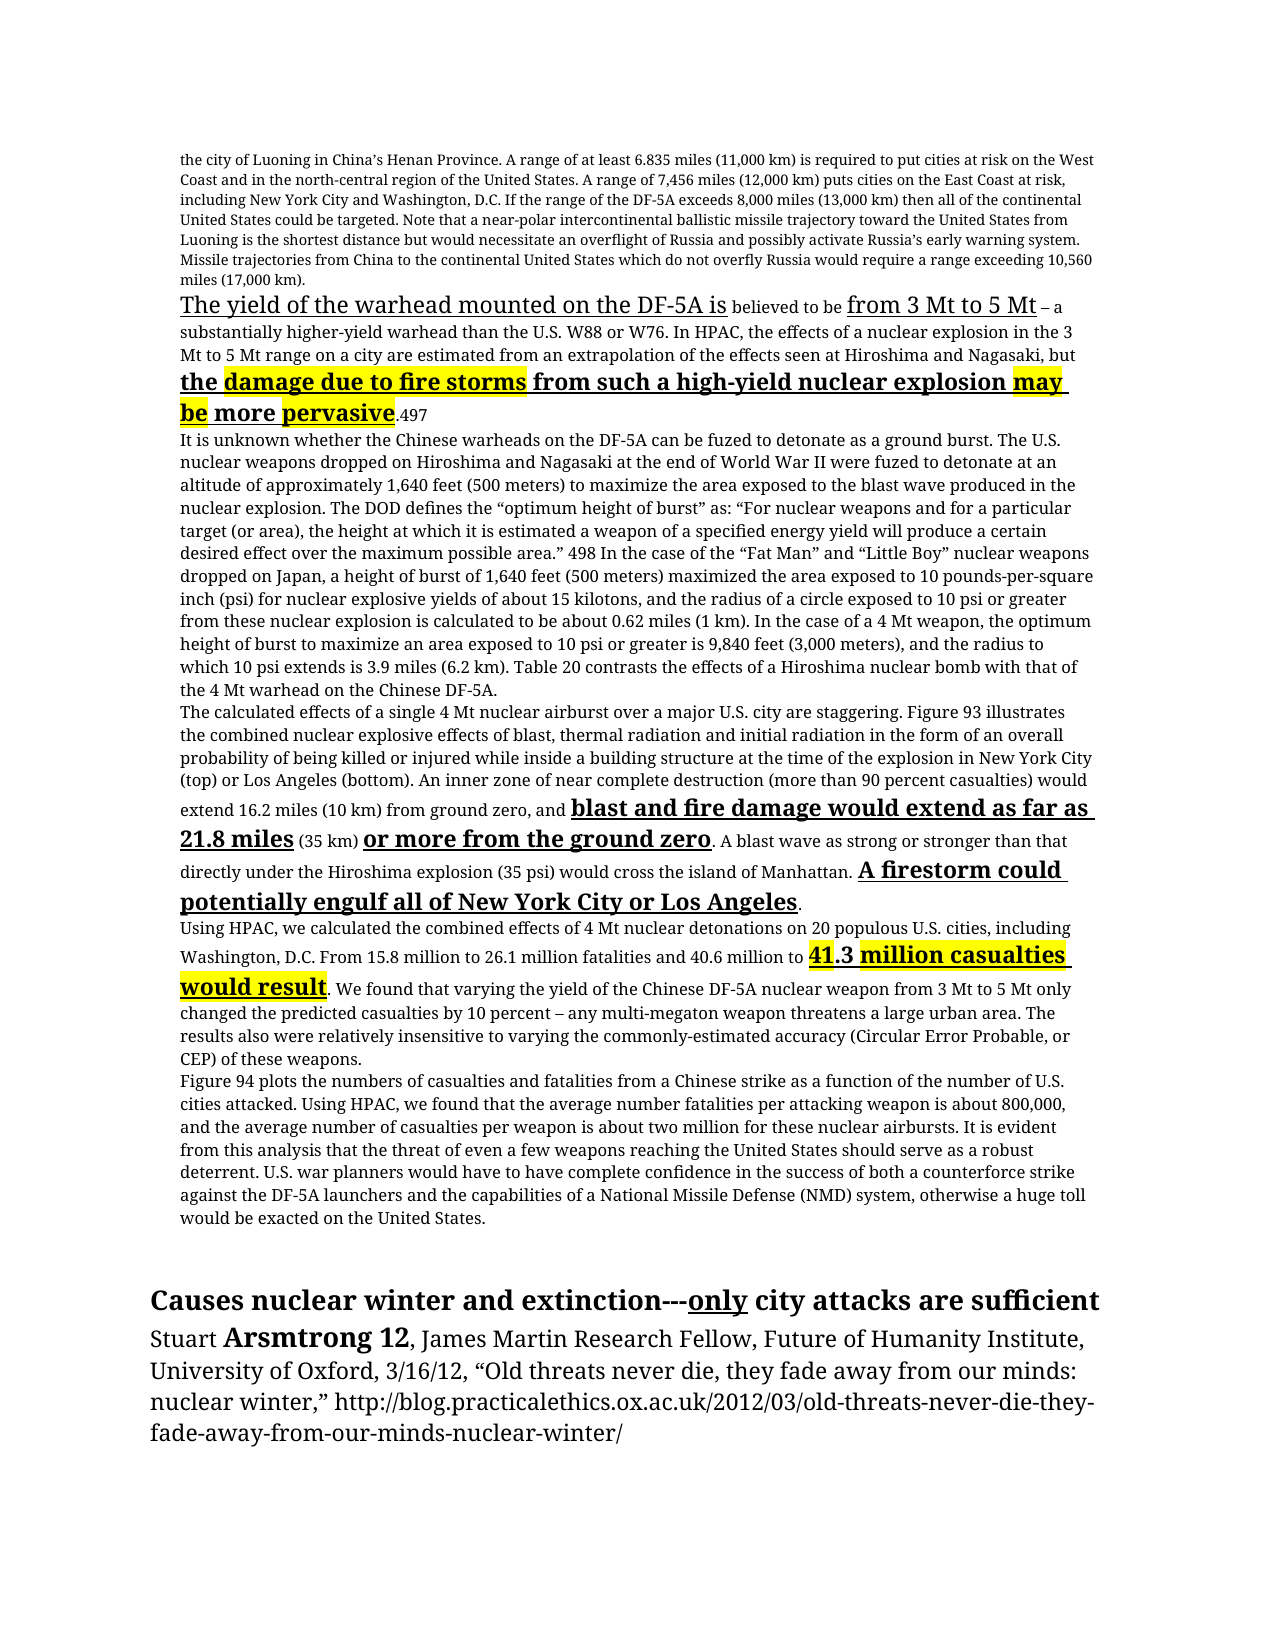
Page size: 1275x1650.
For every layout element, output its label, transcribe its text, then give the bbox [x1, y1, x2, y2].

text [180, 150, 1095, 289]
text Figure 94 plots the numbers of casualties and fatalities from a Chinese strike as a function of the number of U.S. cities attacked. Using HPAC, we found that the average number fatalities per attacking weapon is about 800,000, and the average number of casualties per weapon is about two million for these nuclear airbursts. It is evident from this analysis that the threat of even a few weapons reaching the United States should serve as a robust deterrent. U.S. war planners would have to have complete confidence in the success of both a counterforce strike against the DF-5A launchers and the capabilities of a National Missile Defense (NMD) system, otherwise a huge toll would be exacted on the United States. [180, 1070, 1095, 1229]
subtitle Causes nuclear winter and extinction---only city attacks are sufficient [150, 1281, 1125, 1318]
text It is unknown whether the Chinese warheads on the DF-5A can be fuzed to detonate as a ground burst. The U.S. nuclear weapons dropped on Hiroshima and Nagasaki at the end of World War II were fuzed to detonate at an altitude of approximately 1,640 feet (500 meters) to maximize the area exposed to the blast wave produced in the nuclear explosion. The DOD defines the “optimum height of burst” as: “For nuclear weapons and for a particular target (or area), the height at which it is estimated a weapon of a specified energy yield will produce a certain desired effect over the maximum possible area.” 498 In the case of the “Fat Man” and “Little Boy” nuclear weapons dropped on Japan, a height of burst of 1,640 feet (500 meters) maximized the area exposed to 10 pounds-per-square inch (psi) for nuclear explosive yields of about 15 kilotons, and the radius of a circle exposed to 10 psi or greater from these nuclear explosion is calculated to be about 0.62 miles (1 km). In the case of a 4 Mt weapon, the optimum height of burst to maximize an area exposed to 10 psi or greater is 9,840 feet (3,000 meters), and the radius to which 10 psi extends is 3.9 miles (6.2 km). Table 20 contrasts the effects of a Hiroshima nuclear bomb with that of the 4 Mt warhead on the Chinese DF-5A. [180, 428, 1095, 701]
text The calculated effects of a single 4 Mt nuclear airburst over a major U.S. city are staggering. Figure 93 illustrates the combined nuclear explosive effects of blast, thermal radiation and initial radiation in the form of an overall probability of being killed or injured while inside a building structure at the time of the explosion in New York City (top) or Los Angeles (bottom). An inner zone of near complete destruction (more than 90 percent casualties) would extend 16.2 miles (10 km) from ground zero, and blast and fire damage would extend as far as 21.8 miles (35 km) or more from the ground zero. A blast wave as strong or stronger than that directly under the Hiroshima explosion (35 psi) would cross the island of Manhattan. A firestorm could potentially engulf all of New York City or Los Angeles. [180, 701, 1095, 917]
text Stuart Arsmtrong 12, James Martin Research Fellow, Future of Humanity Institute, University of Oxford, 3/16/12, “Old threats never die, they fade away from our minds: nuclear winter,” http://blog.practicalethics.ox.ac.uk/2012/03/old-threats-never-die-they-fade-away-from-our-minds-nuclear-winter/ [150, 1318, 1125, 1449]
text Using HPAC, we calculated the combined effects of 4 Mt nuclear detonations on 20 populous U.S. cities, including Washington, D.C. From 15.8 million to 26.1 million fatalities and 40.6 million to 41.3 million casualties would result. We found that varying the yield of the Chinese DF-5A nuclear weapon from 3 Mt to 5 Mt only changed the predicted casualties by 10 percent – any multi-megaton weapon threatens a large urban area. The results also were relatively insensitive to varying the commonly-estimated accuracy (Circular Error Probable, or CEP) of these weapons. [180, 917, 1095, 1070]
text The yield of the warhead mounted on the DF-5A is believed to be from 3 Mt to 5 Mt – a substantially higher-yield warhead than the U.S. W88 or W76. In HPAC, the effects of a nuclear explosion in the 3 Mt to 5 Mt range on a city are estimated from an extrapolation of the effects seen at Hiroshima and Nagasaki, but the damage due to fire storms from such a high-yield nuclear explosion may be more pervasive.497 [180, 289, 1095, 428]
